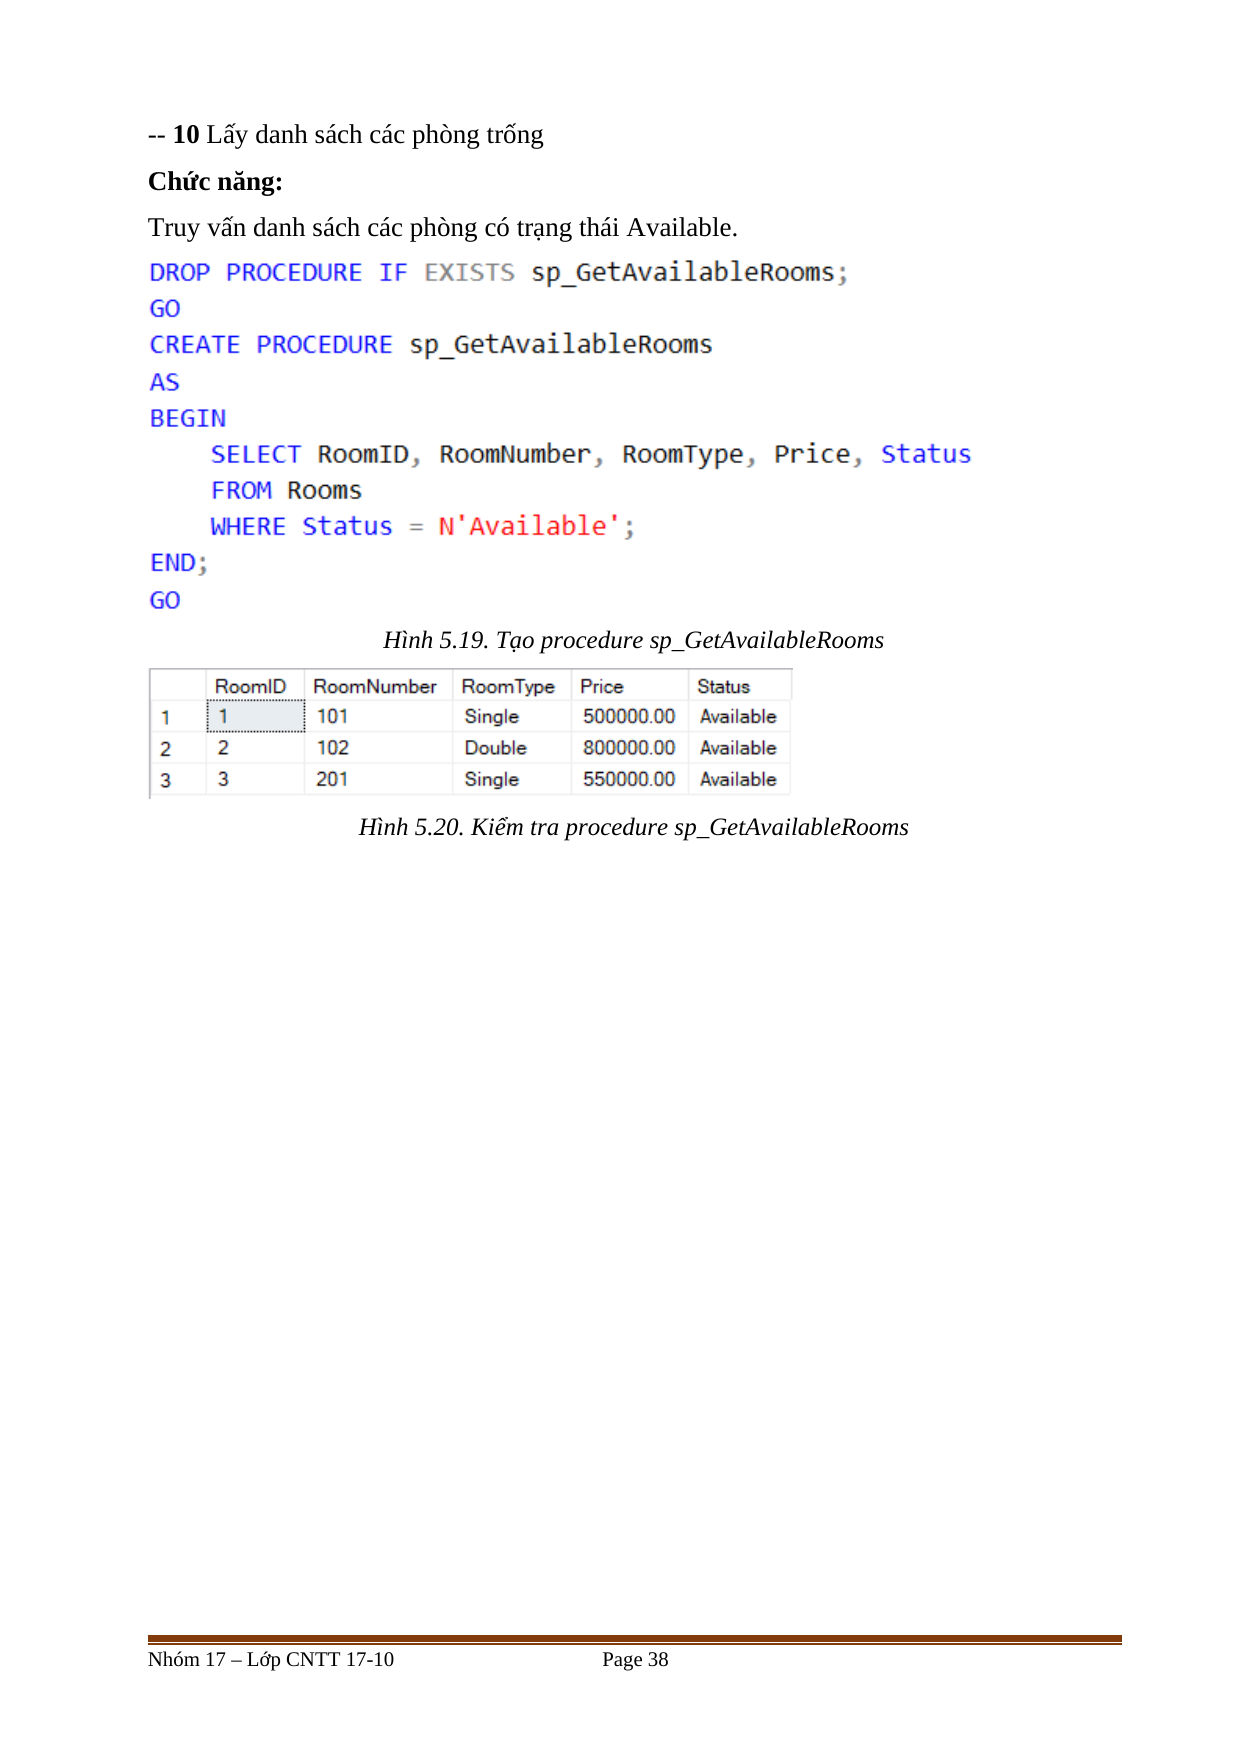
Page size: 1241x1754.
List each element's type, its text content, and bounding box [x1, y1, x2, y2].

text Hình 5.19. Tạo procedure sp_GetAvailableRooms [148, 625, 1122, 654]
text Hình 5.20. Kiểm tra procedure sp_GetAvailableRooms [148, 812, 1122, 841]
picture [147, 668, 793, 799]
picture [147, 256, 978, 612]
text -- 10 Lấy danh sách các phòng trống [148, 118, 1122, 149]
